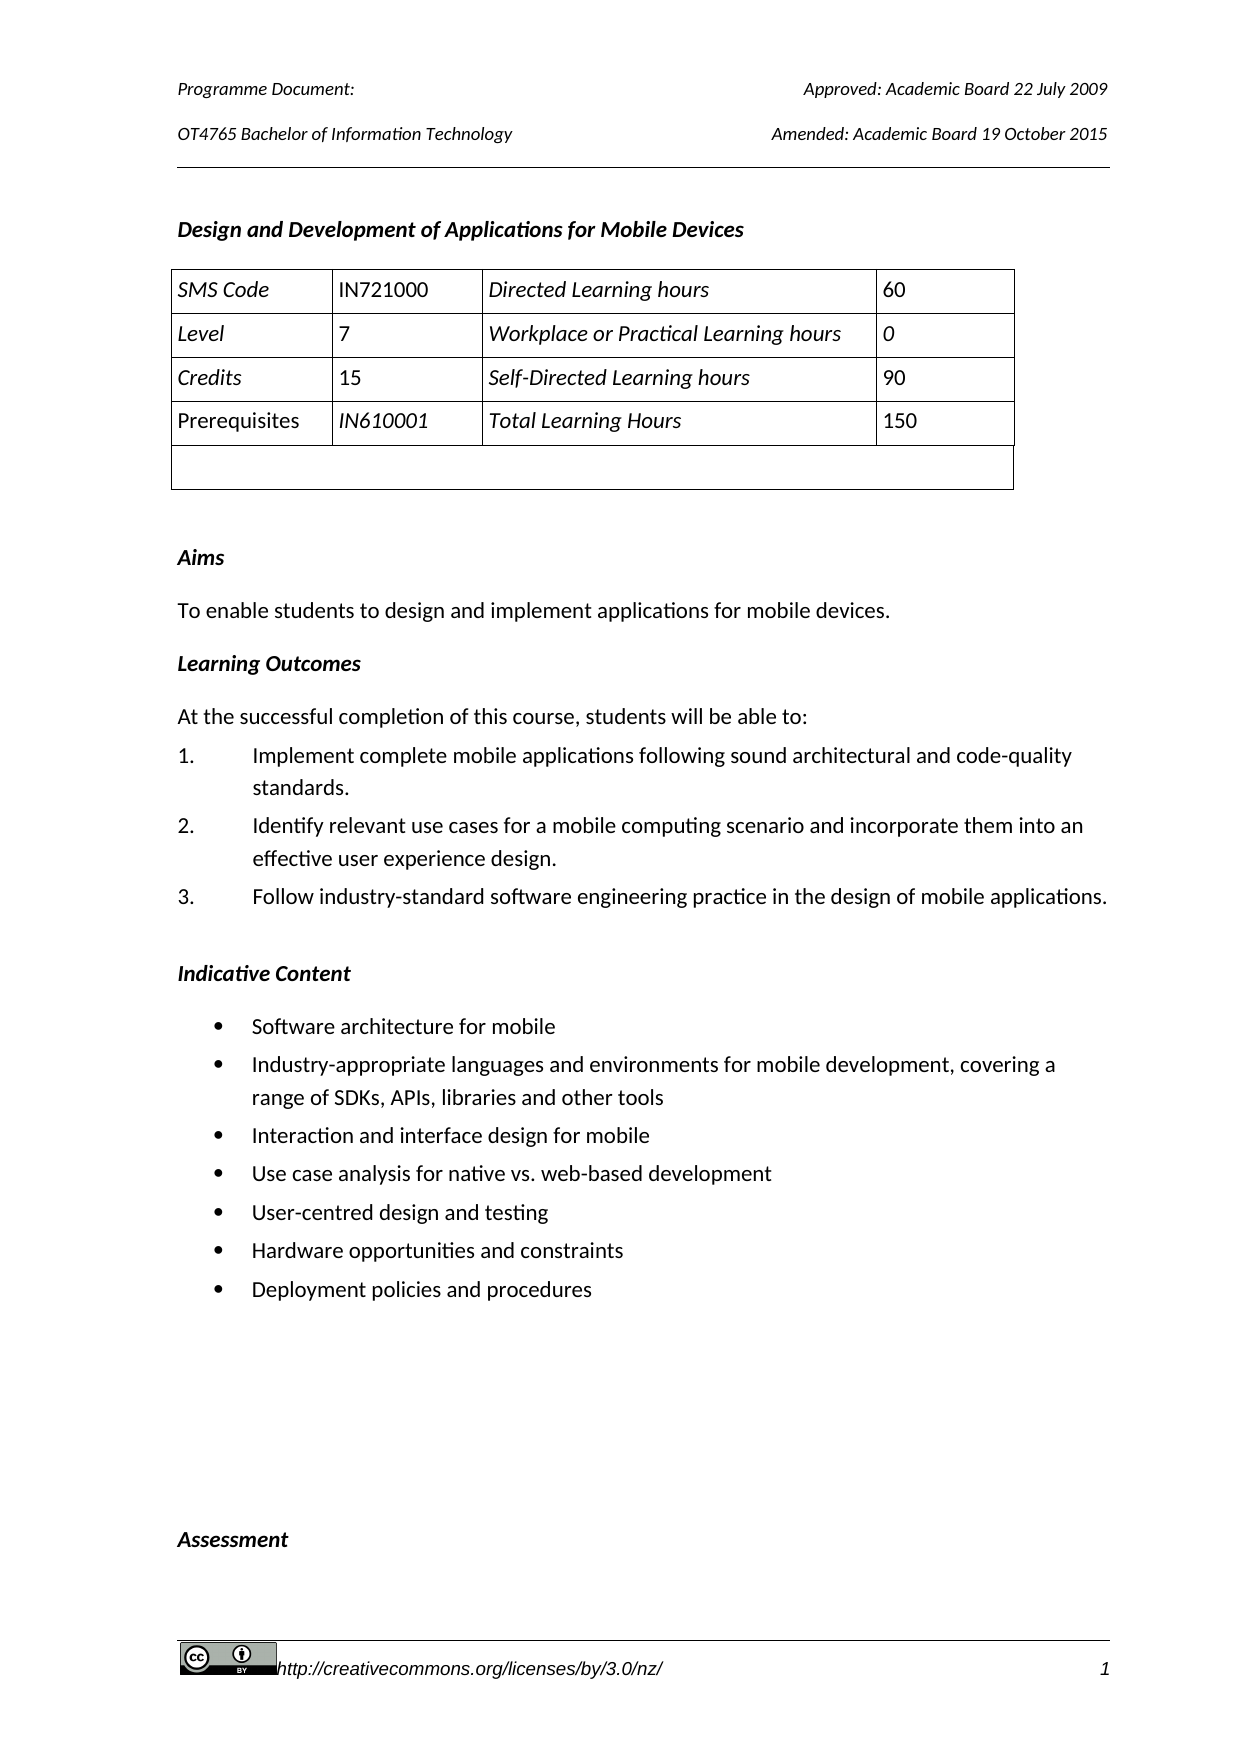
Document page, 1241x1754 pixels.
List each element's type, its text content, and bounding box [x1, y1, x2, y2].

list Identify relevant use cases for a mobile computing scenario and incorporate them into an effective user experience design. [177, 811, 1110, 872]
table_cell 7 [333, 314, 482, 357]
list Hardware opportunities and constraints [214, 1236, 1110, 1264]
table_cell Credits [172, 358, 332, 401]
text At the successful completion of this course, students will be able to: [177, 702, 1110, 730]
list Implement complete mobile applications following sound architectural and code-quality standards. [177, 741, 1110, 801]
list Follow industry-standard software engineering practice in the design of mobile applications. [177, 882, 1110, 910]
text To enable students to design and implement applications for mobile devices. [177, 596, 1110, 624]
table_cell [172, 446, 1013, 489]
list Industry-appropriate languages and environments for mobile development, covering a range of SDKs, APIs, libraries and other tools [214, 1050, 1110, 1111]
list Software architecture for mobile [214, 1012, 1110, 1040]
list User-centred design and testing [214, 1198, 1110, 1226]
table_cell Prerequisites [172, 402, 332, 444]
table_cell 150 [877, 402, 1014, 444]
table_cell Total Learning Hours [483, 402, 876, 444]
table_header Directed Learning hours [483, 270, 876, 313]
text Design and Development of Applications for Mobile Devices [177, 216, 1110, 244]
table_cell Self-Directed Learning hours [483, 358, 876, 401]
list Interaction and interface design for mobile [214, 1121, 1110, 1149]
list Deployment policies and procedures [214, 1275, 1110, 1303]
table_cell IN610001 [333, 402, 482, 444]
table_cell Workplace or Practical Learning hours [483, 314, 876, 357]
table_header IN721000 [333, 270, 482, 313]
text Assessment [177, 1525, 1110, 1553]
table_cell Level [172, 314, 332, 357]
picture [180, 1642, 277, 1675]
list Use case analysis for native vs. web-based development [214, 1159, 1110, 1187]
table_header 60 [877, 270, 1014, 313]
text Learning Outcomes [177, 649, 1110, 677]
table_cell 0 [877, 314, 1014, 357]
table_cell 15 [333, 358, 482, 401]
text Aims [177, 543, 1110, 571]
table_header SMS Code [172, 270, 332, 313]
text Indicative Content [177, 959, 1110, 987]
table_cell 90 [877, 358, 1014, 401]
